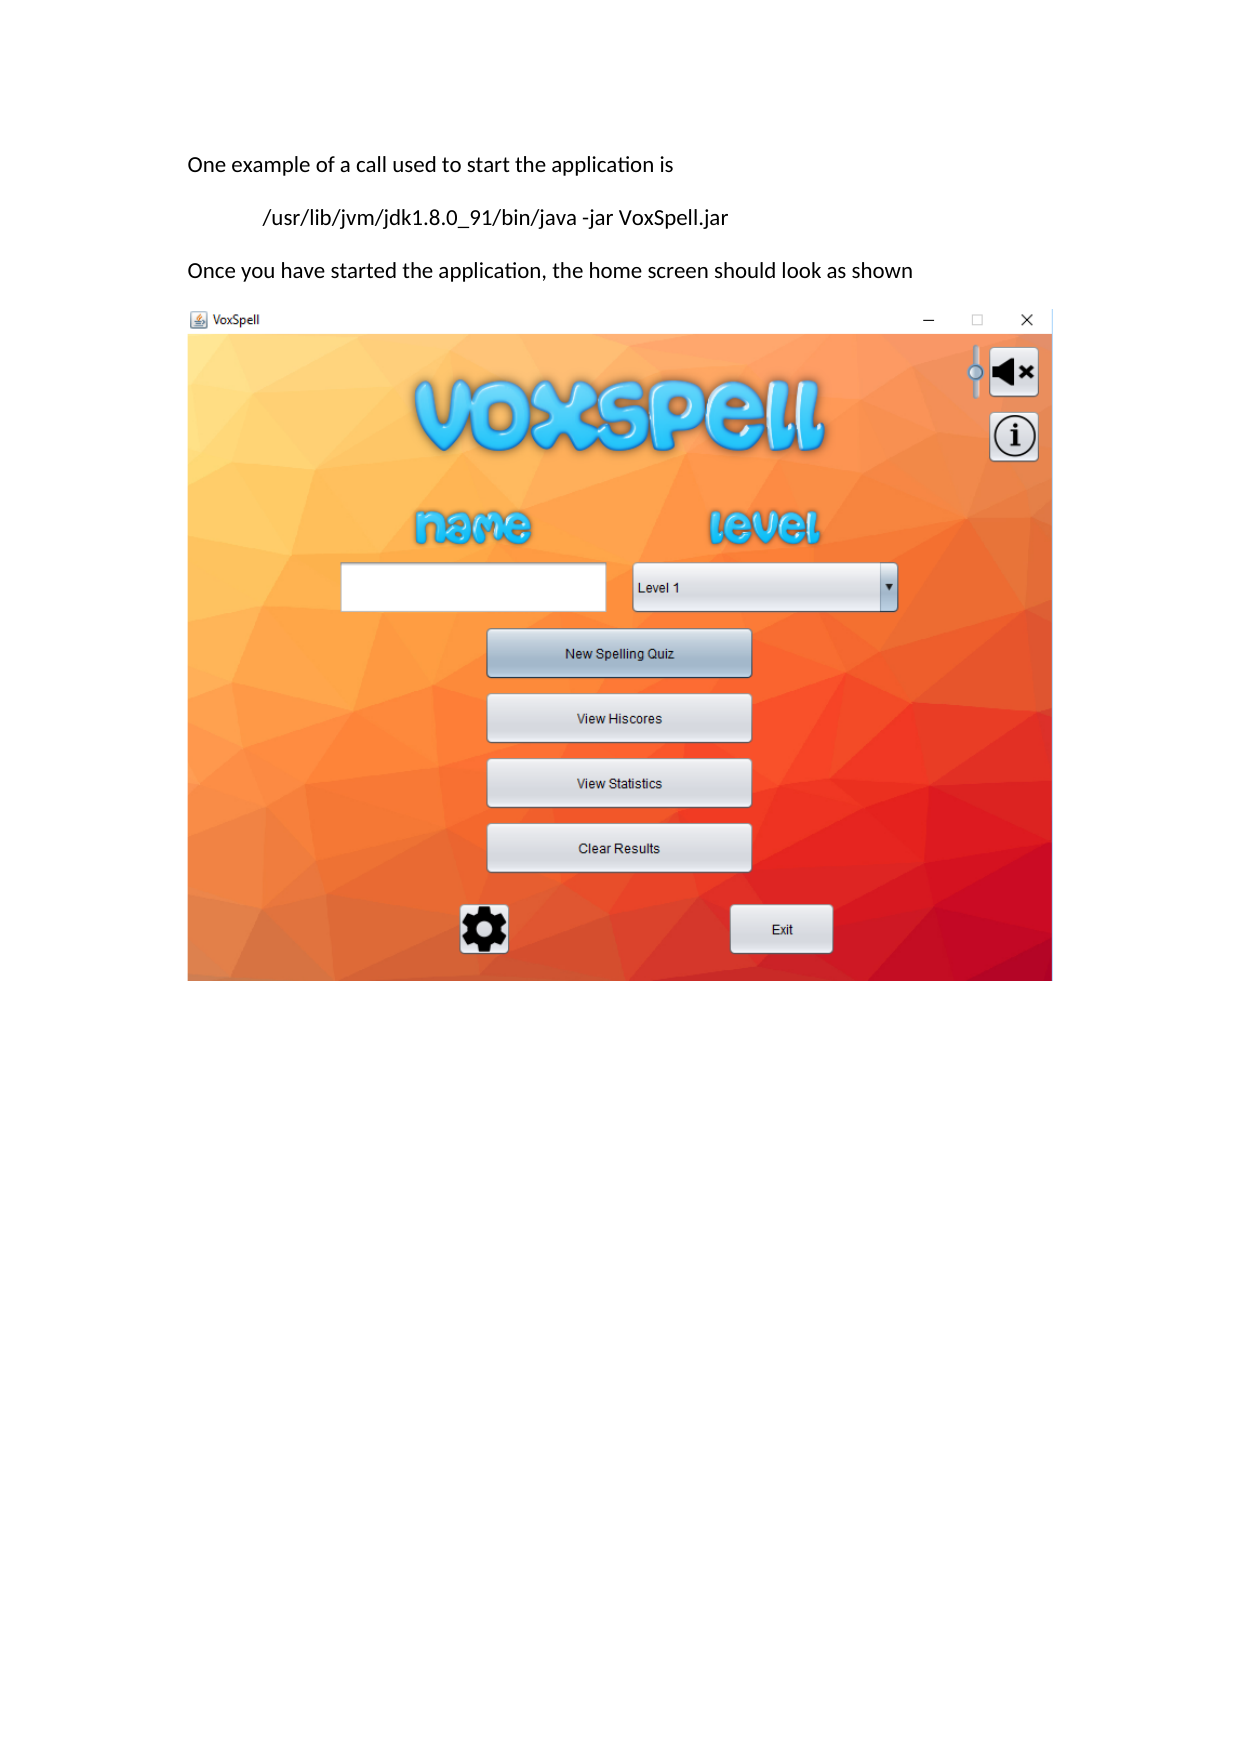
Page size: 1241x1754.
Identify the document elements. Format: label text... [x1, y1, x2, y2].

picture [187, 309, 1053, 981]
text Once you have started the application, the home screen should look as shown [187, 256, 1053, 284]
text One example of a call used to start the application is [187, 150, 1053, 178]
text /usr/lib/jvm/jdk1.8.0_91/bin/java -jar VoxSpell.jar [187, 203, 1053, 231]
